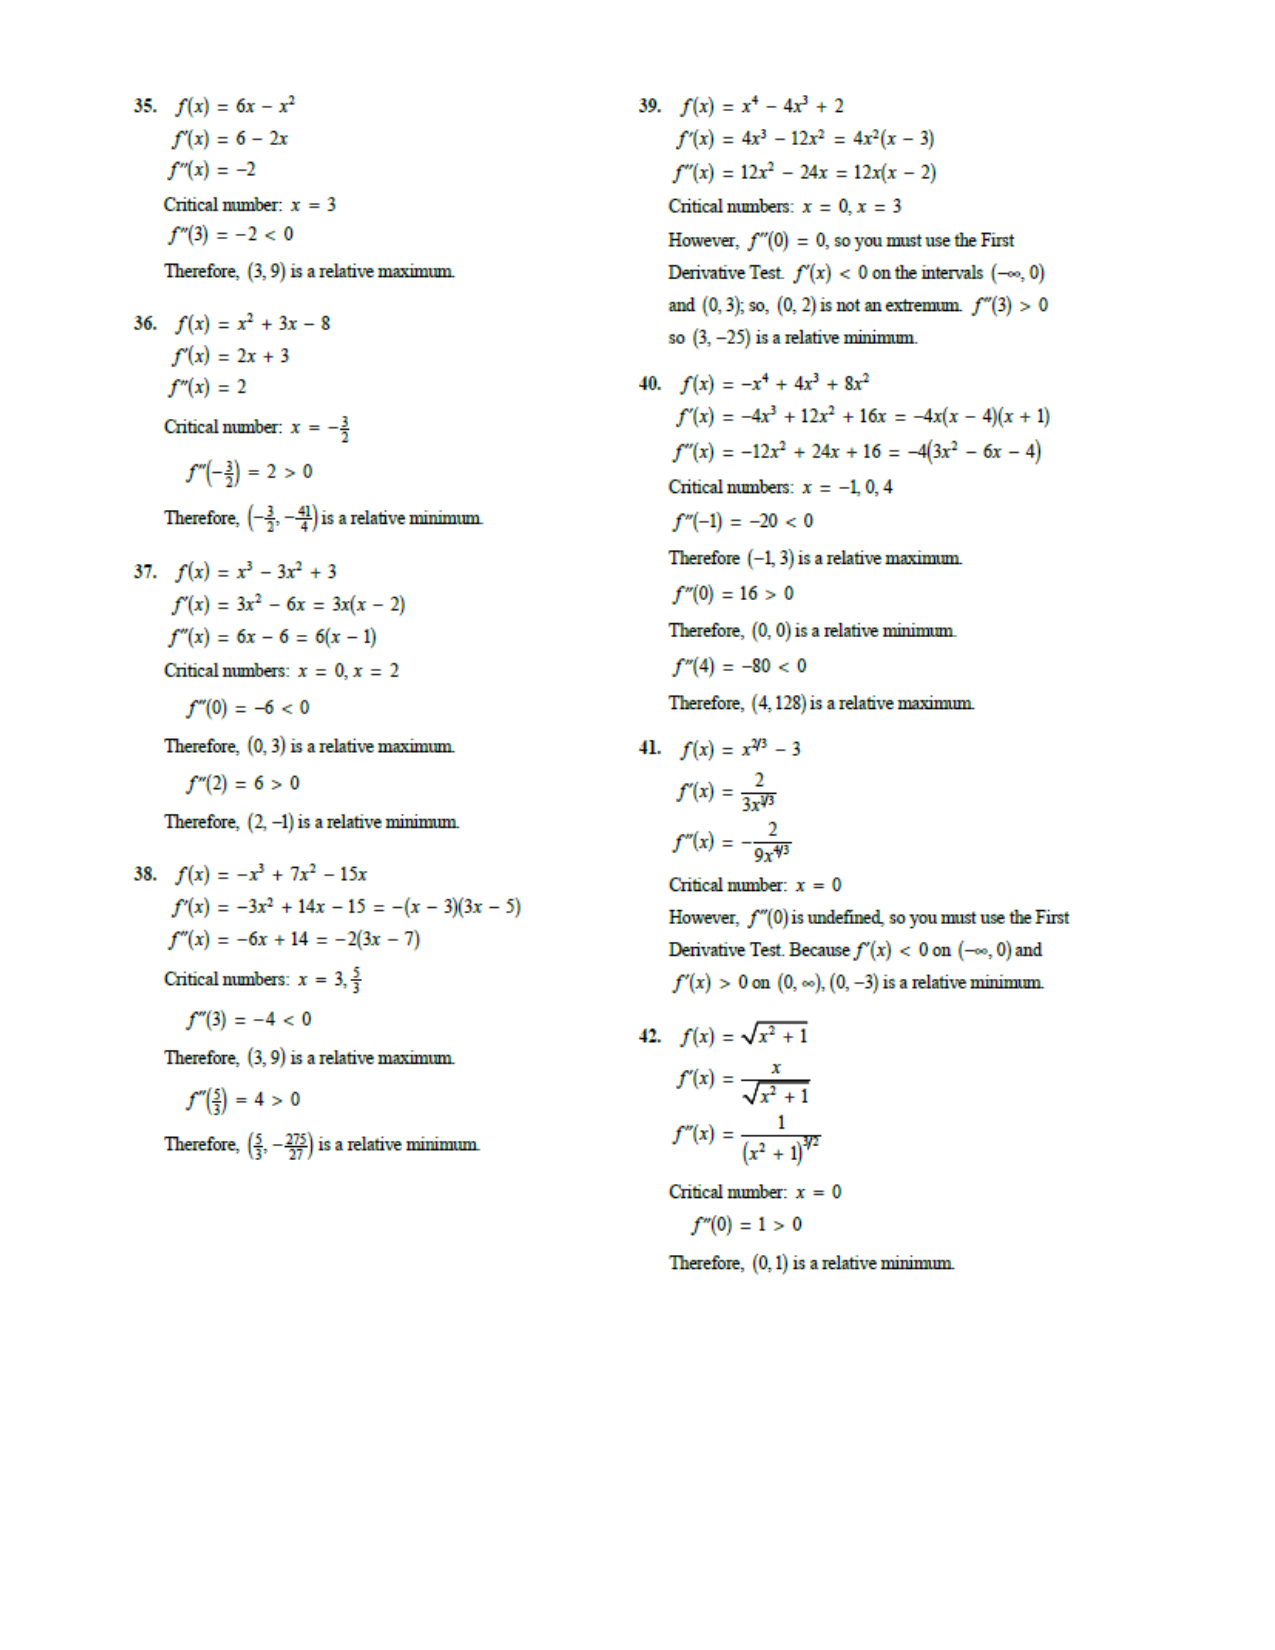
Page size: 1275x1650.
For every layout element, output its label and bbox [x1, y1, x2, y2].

picture [75, 75, 1200, 1342]
